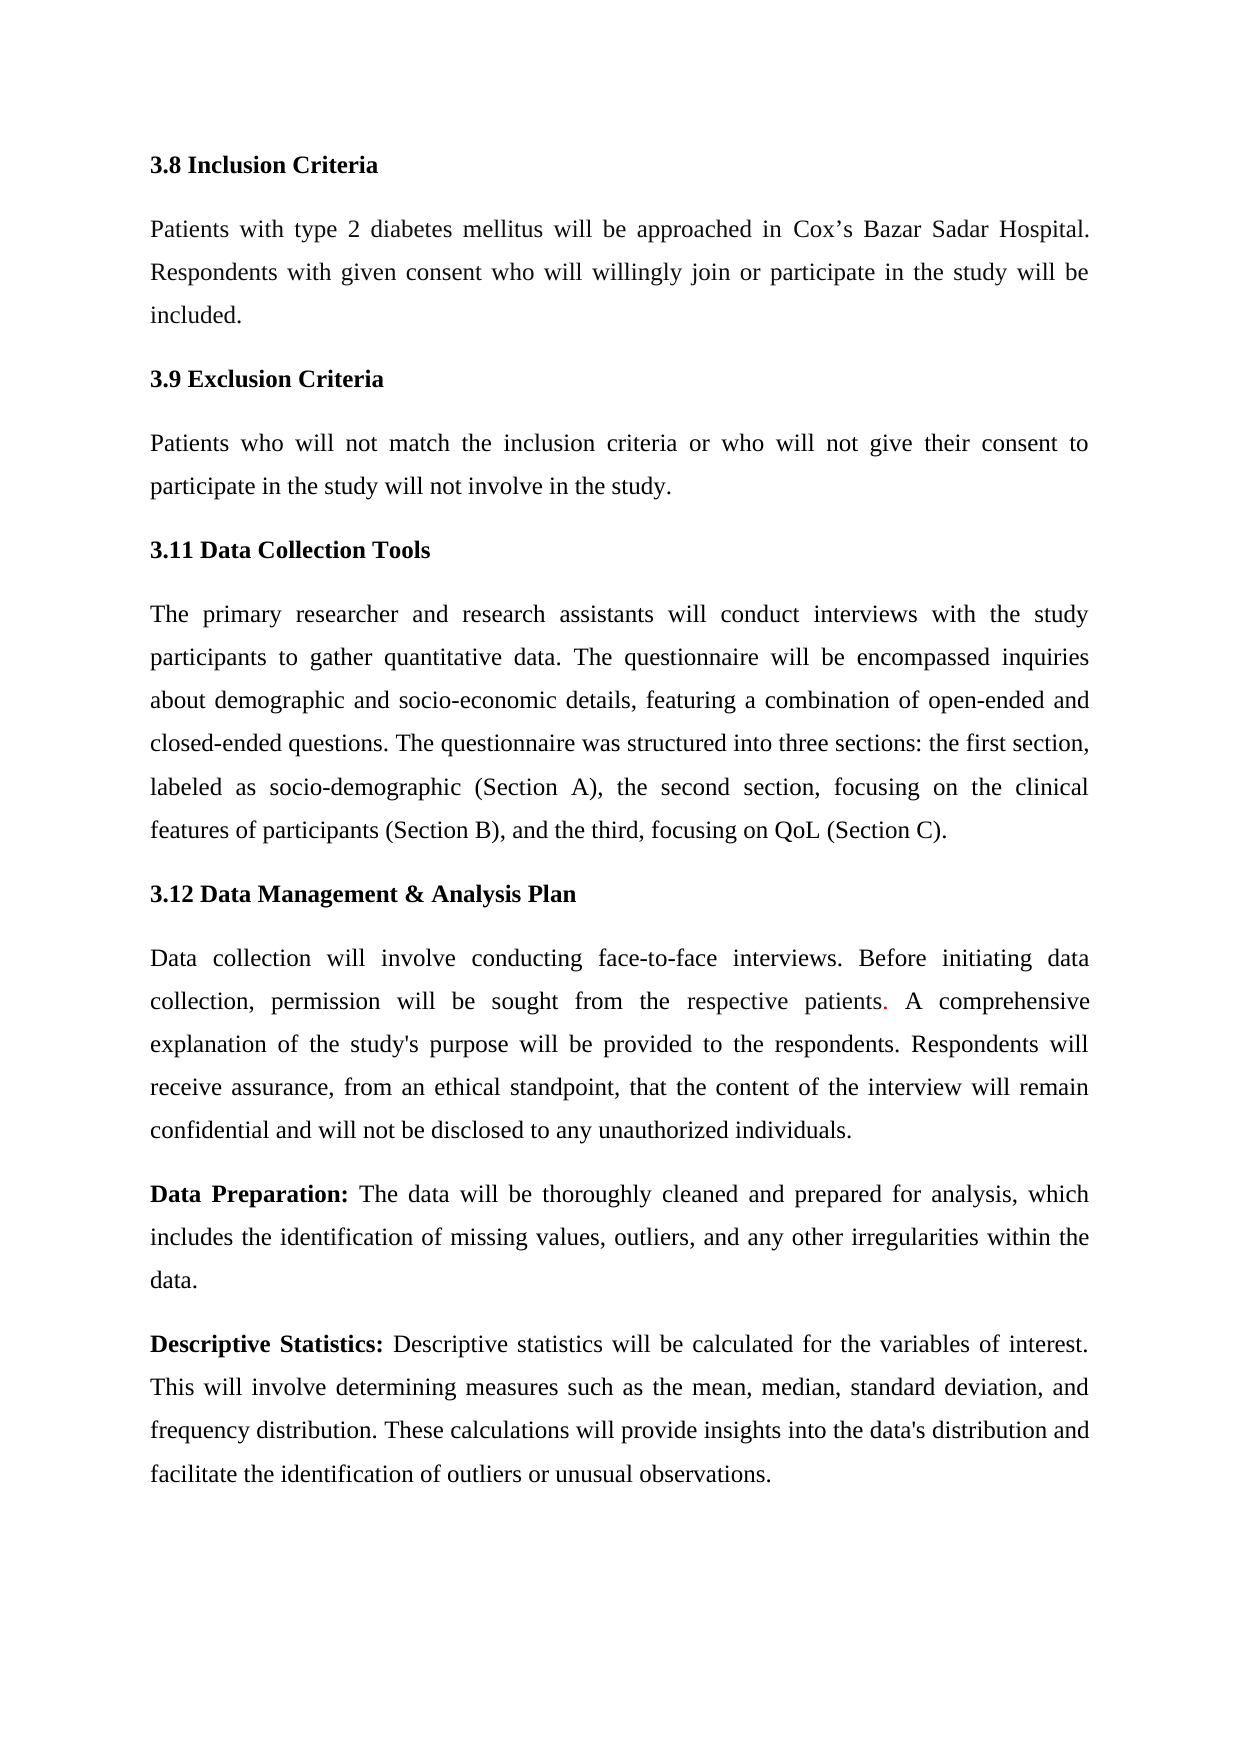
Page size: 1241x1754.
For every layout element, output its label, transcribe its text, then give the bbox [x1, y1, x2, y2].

text 3.12 Data Management & Analysis Plan [150, 879, 1090, 907]
text 3.8 Inclusion Criteria [150, 150, 1090, 179]
text Patients with type 2 diabetes mellitus will be approached in Cox’s Bazar Sadar Hospital. Respondents with given consent who will willingly join or participate in the study will be included. [150, 214, 1090, 329]
text Descriptive Statistics: Descriptive statistics will be calculated for the variables of interest. This will involve determining measures such as the mean, median, standard deviation, and frequency distribution. These calculations will provide insights into the data's distribution and facilitate the identification of outliers or unusual observations. [150, 1329, 1090, 1487]
text 3.11 Data Collection Tools [150, 535, 1090, 564]
text 3.9 Exclusion Criteria [150, 364, 1090, 393]
text Patients who will not match the inclusion criteria or who will not give their consent to participate in the study will not involve in the study. [150, 428, 1090, 500]
text Data Preparation: The data will be thoroughly cleaned and prepared for analysis, which includes the identification of missing values, outliers, and any other irregularities within the data. [150, 1179, 1090, 1294]
text Data collection will involve conducting face-to-face interviews. Before initiating data collection, permission will be sought from the respective patients. A comprehensive explanation of the study's purpose will be provided to the respondents. Respondents will receive assurance, from an ethical standpoint, that the content of the interview will remain confidential and will not be disclosed to any unauthorized individuals. [150, 943, 1090, 1144]
text The primary researcher and research assistants will conduct interviews with the study participants to gather quantitative data. The questionnaire will be encompassed inquiries about demographic and socio-economic details, featuring a combination of open-ended and closed-ended questions. The questionnaire was structured into three sections: the first section, labeled as socio-demographic (Section A), the second section, focusing on the clinical features of participants (Section B), and the third, focusing on QoL (Section C). [150, 599, 1090, 843]
